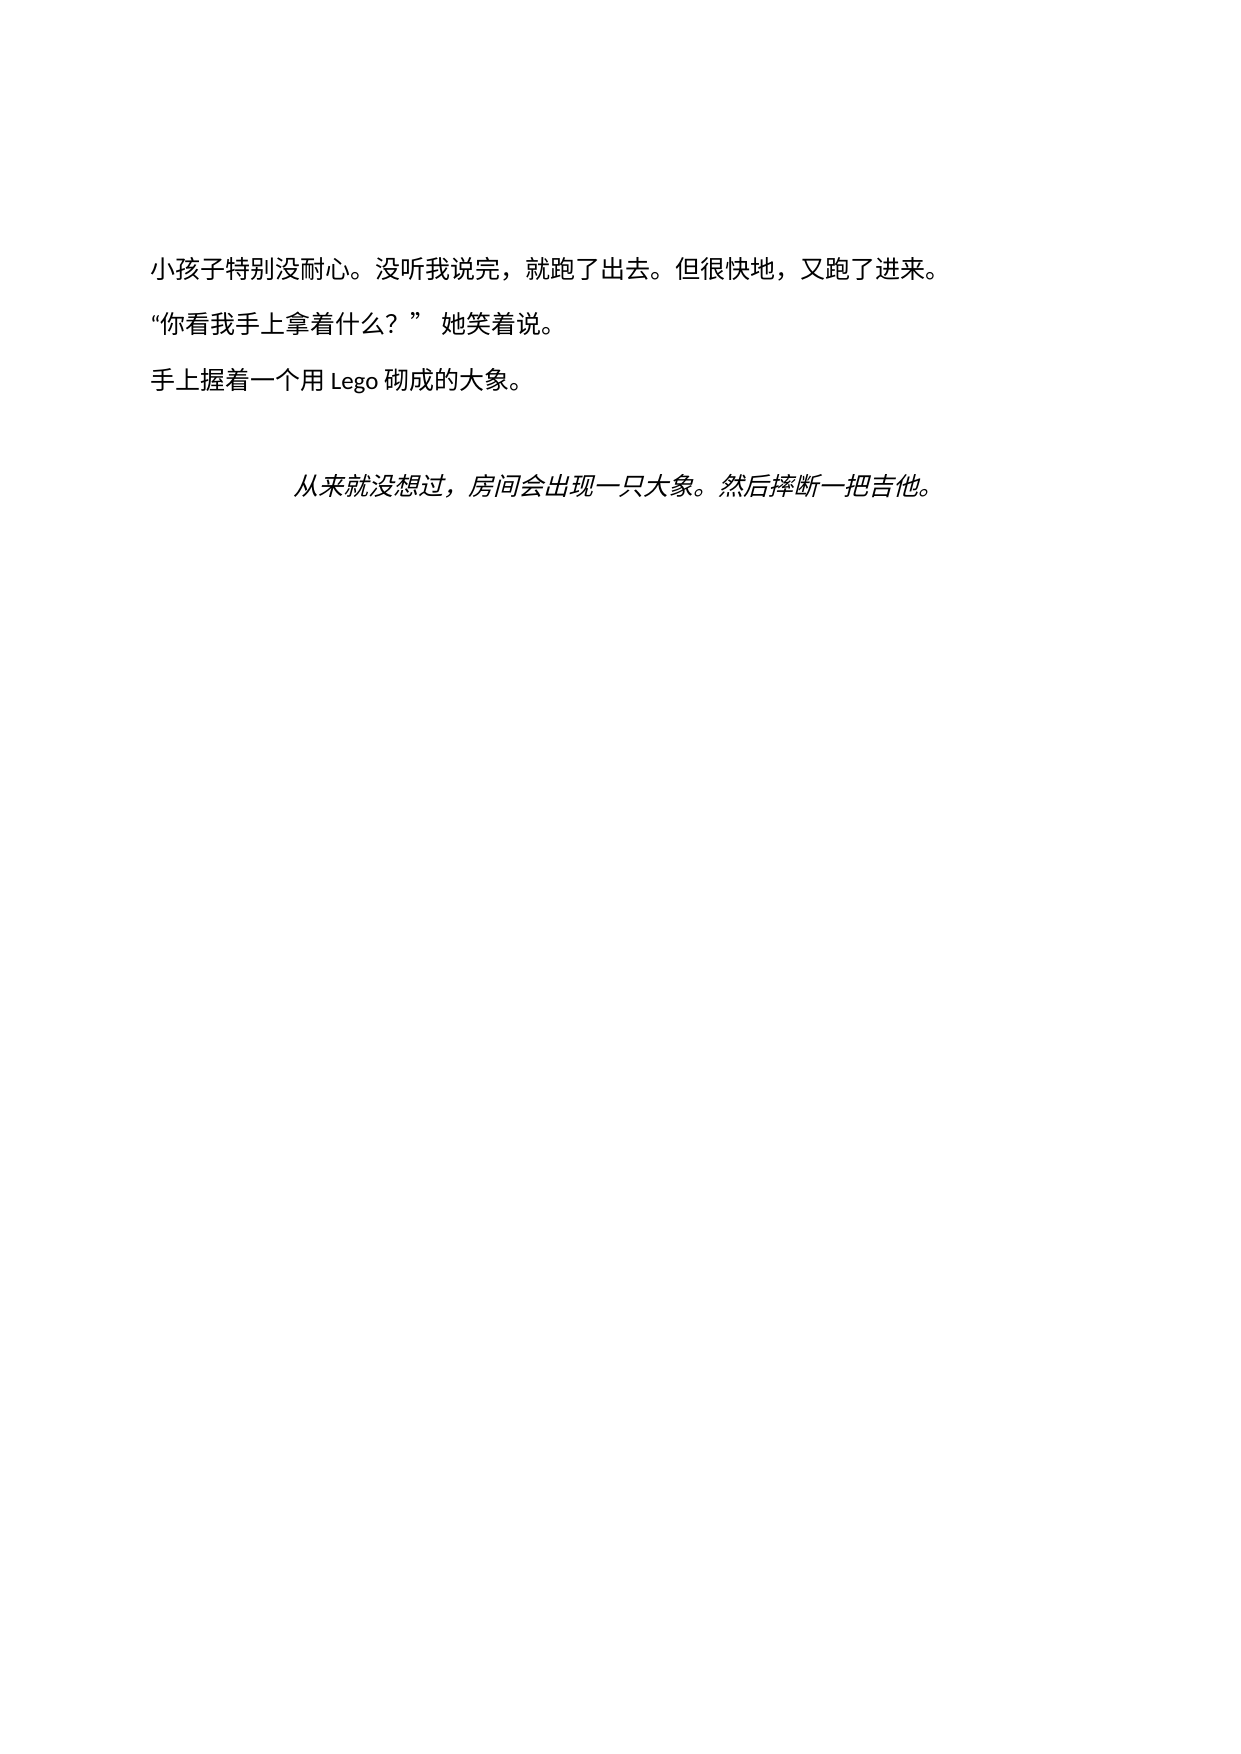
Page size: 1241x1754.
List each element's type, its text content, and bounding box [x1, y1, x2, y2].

text “你看我手上拿着什么？” 她笑着说。 [150, 305, 1090, 341]
text 手上握着一个用 Lego 砌成的大象。 [150, 361, 1090, 397]
text 从来就没想过，房间会出现一只大象。然后摔断一把吉他。 [150, 466, 1090, 502]
text 小孩子特别没耐心。没听我说完，就跑了出去。但很快地，又跑了进来。 [150, 249, 1090, 285]
